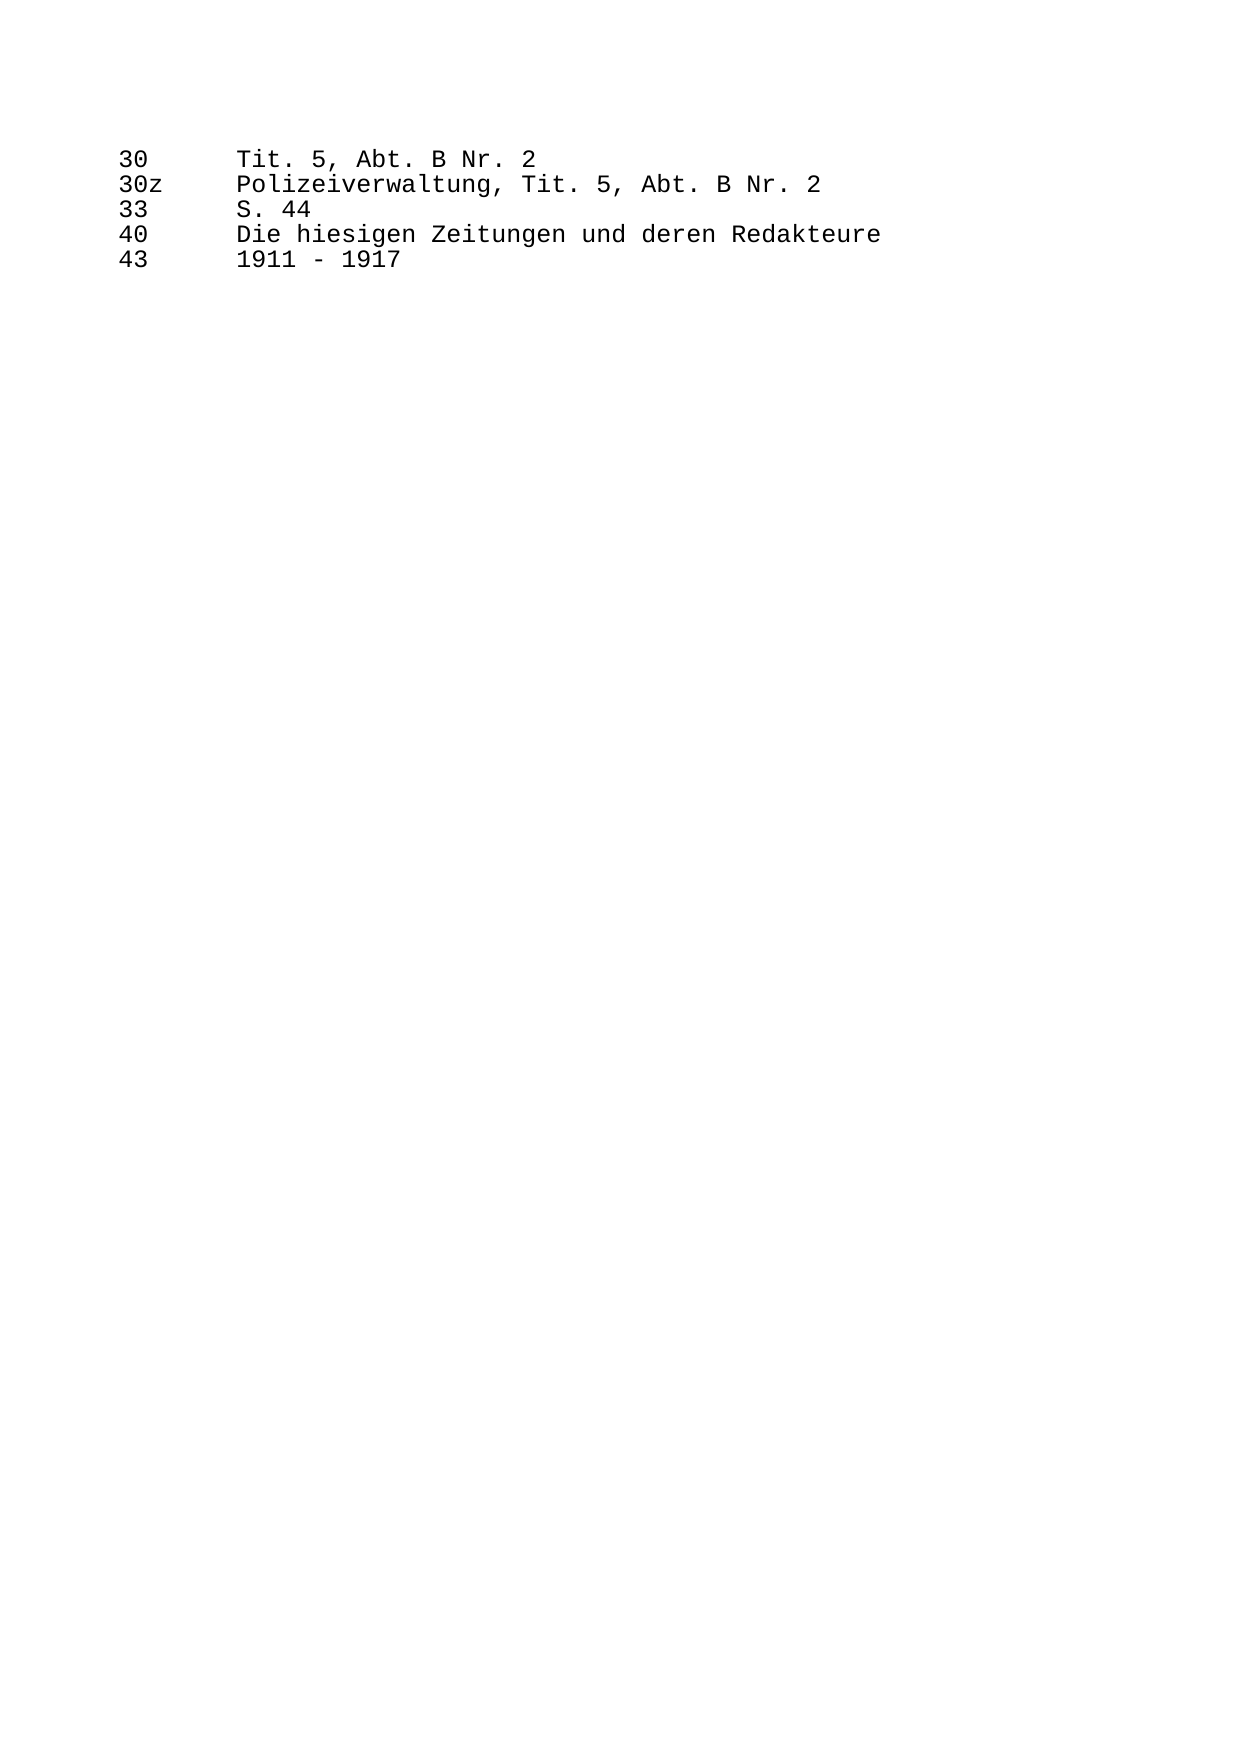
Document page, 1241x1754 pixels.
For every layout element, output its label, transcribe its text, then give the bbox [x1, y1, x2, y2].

text 33 S. 44 [118, 198, 1122, 223]
text 30 Tit. 5, Abt. B Nr. 2 [118, 148, 1122, 173]
text 43 1911 - 1917 [118, 248, 1122, 273]
text 40 Die hiesigen s[Zeitungen]s und deren Redakteure [118, 223, 1122, 248]
text 30z Polizeiverwaltung, Tit. 5, Abt. B Nr. 2 [118, 173, 1122, 198]
